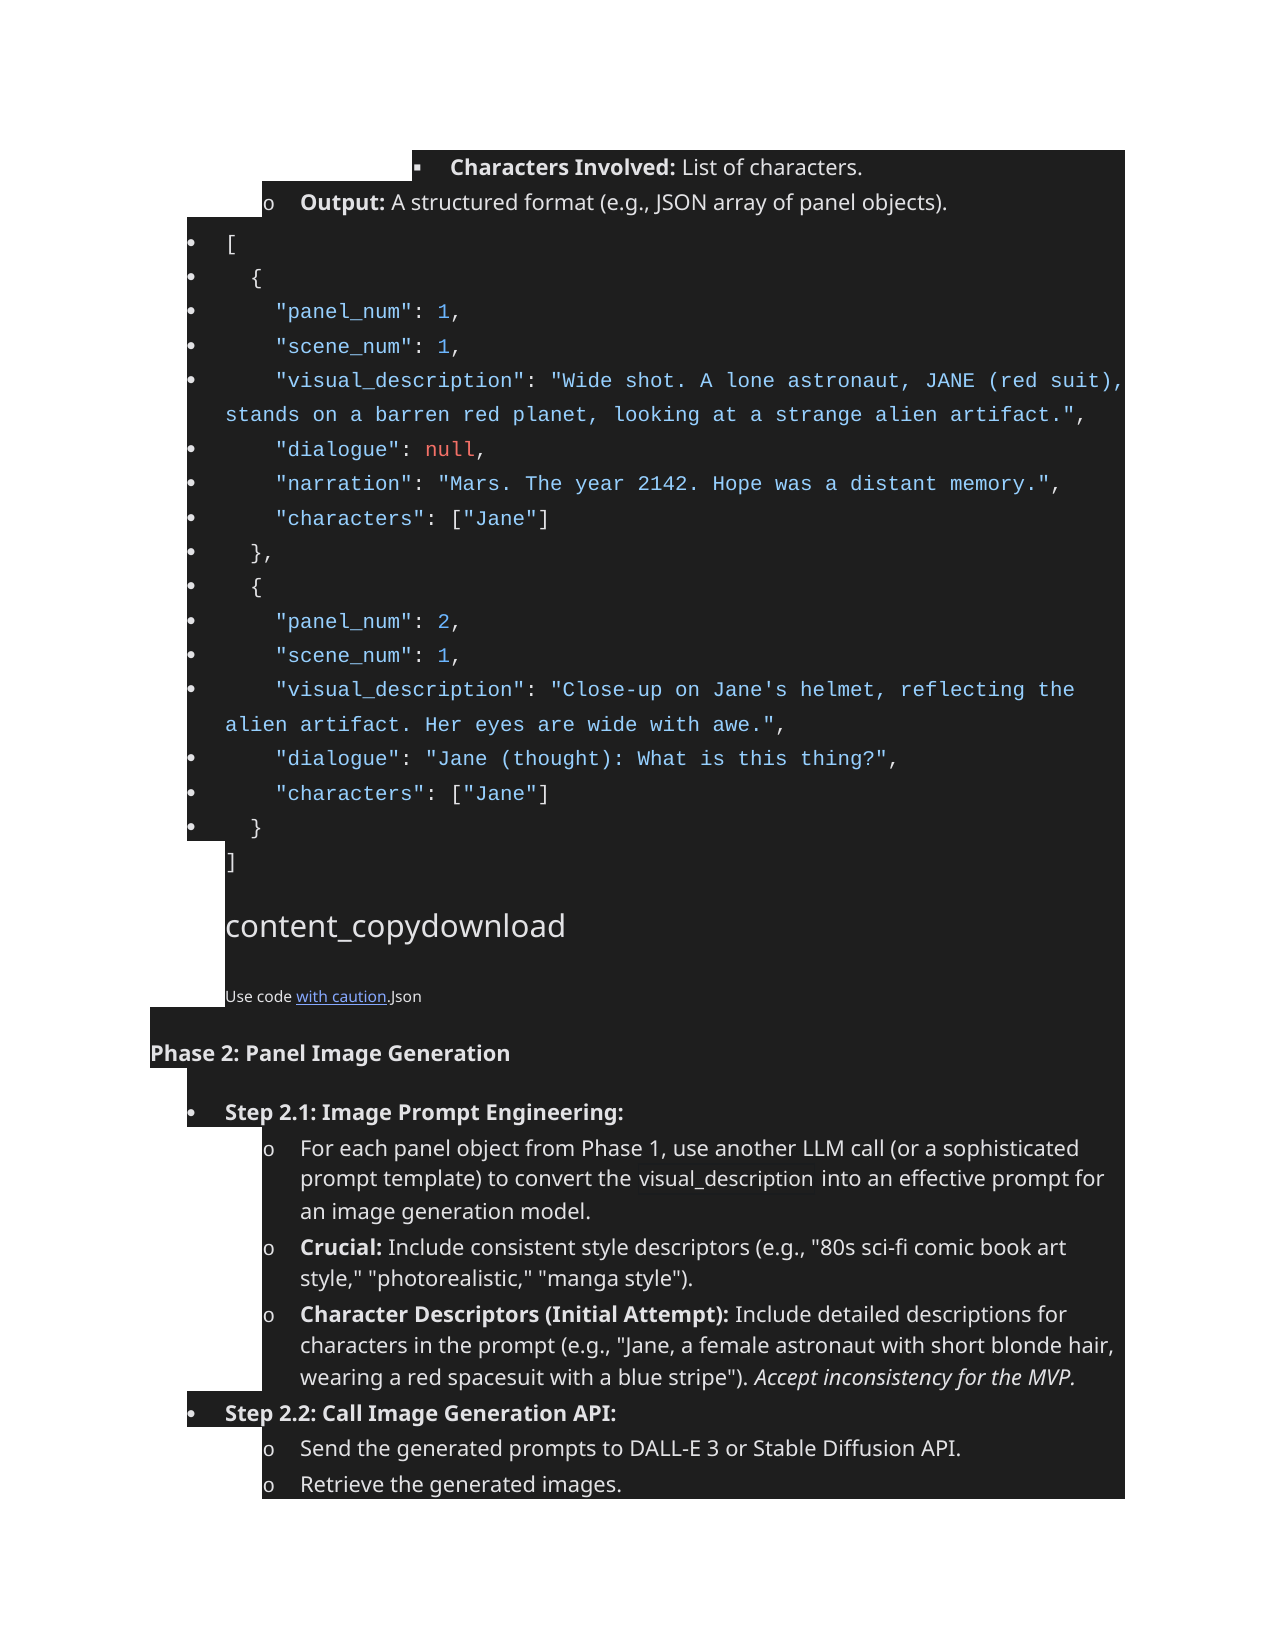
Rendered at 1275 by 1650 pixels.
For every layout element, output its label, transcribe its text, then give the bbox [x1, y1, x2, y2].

list "panel_num": 2, [187, 600, 1125, 634]
list Step 2.1: Image Prompt Engineering: [187, 1096, 1125, 1127]
list { [187, 566, 1125, 600]
list For each panel object from Phase 1, use another LLM call (or a sophisticated prompt template) to convert the visual_description into an effective prompt for an image generation model. [262, 1132, 1125, 1226]
list "panel_num": 1, [187, 291, 1125, 325]
text ] [225, 841, 1125, 875]
list Characters Involved: List of characters. [412, 150, 1125, 181]
list "scene_num": 1, [187, 325, 1125, 359]
list "dialogue": null, [187, 428, 1125, 462]
list Output: A structured format (e.g., JSON array of panel objects). [262, 186, 1125, 217]
list Retrieve the generated images. [262, 1468, 1125, 1499]
text Use code with caution.Json [225, 976, 1125, 1007]
list "scene_num": 1, [187, 634, 1125, 669]
list [ [187, 222, 1125, 256]
list "characters": ["Jane"] [187, 497, 1125, 531]
list } [187, 806, 1125, 841]
list Character Descriptors (Initial Attempt): Include detailed descriptions for characters in the prompt (e.g., "Jane, a female astronaut with short blonde hair, wearing a red spacesuit with a blue stripe"). Accept inconsistency for the MVP. [262, 1298, 1125, 1391]
list "characters": ["Jane"] [187, 772, 1125, 806]
list Step 2.2: Call Image Generation API: [187, 1396, 1125, 1427]
list { [187, 256, 1125, 291]
list Crucial: Include consistent style descriptors (e.g., "80s sci-fi comic book art style," "photorealistic," "manga style"). [262, 1230, 1125, 1293]
list "dialogue": "Jane (thought): What is this thing?", [187, 737, 1125, 772]
list "visual_description": "Wide shot. A lone astronaut, JANE (red suit), stands on a barren red planet, looking at a strange alien artifact.", [187, 359, 1125, 428]
text Phase 2: Panel Image Generation [150, 1036, 1125, 1068]
text content_copydownload [225, 904, 1125, 947]
list Send the generated prompts to DALL-E 3 or Stable Diffusion API. [262, 1432, 1125, 1463]
list "narration": "Mars. The year 2142. Hope was a distant memory.", [187, 462, 1125, 497]
list "visual_description": "Close-up on Jane's helmet, reflecting the alien artifact. Her eyes are wide with awe.", [187, 669, 1125, 737]
list }, [187, 531, 1125, 566]
